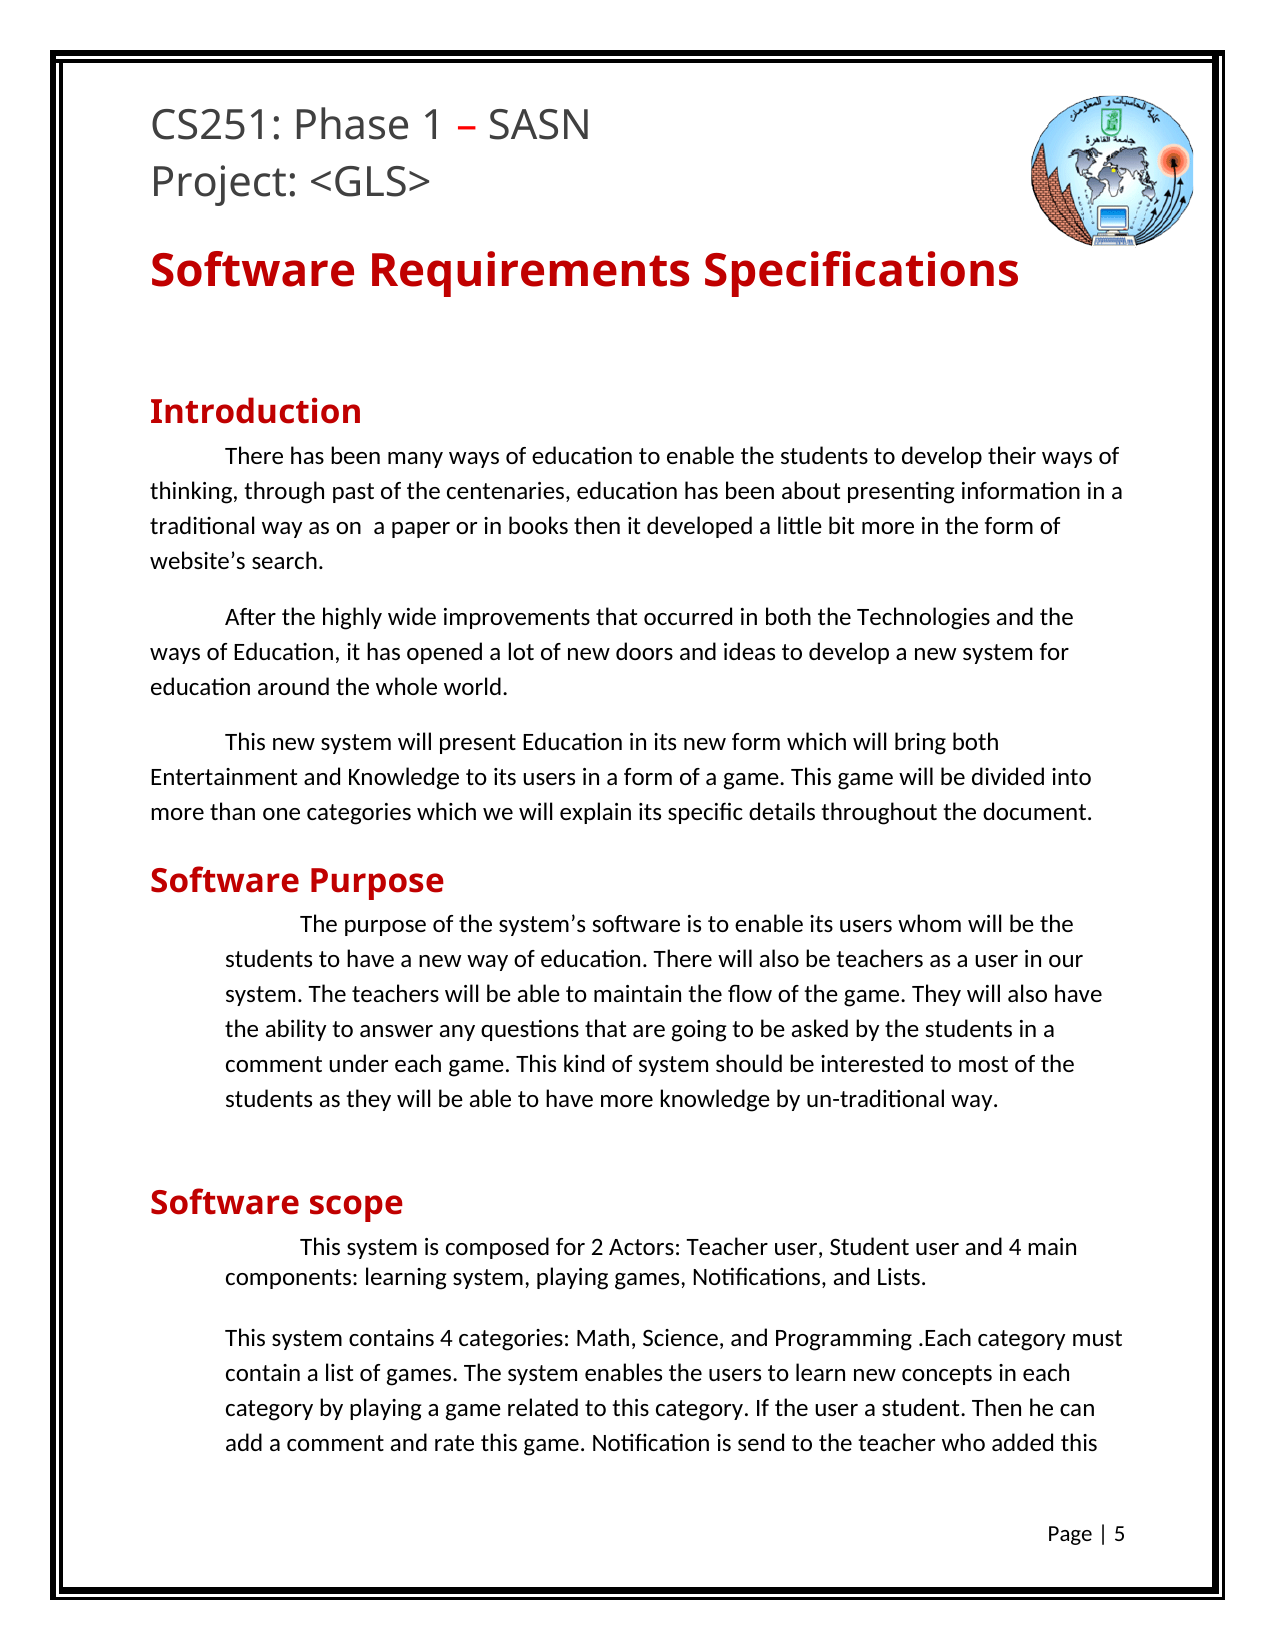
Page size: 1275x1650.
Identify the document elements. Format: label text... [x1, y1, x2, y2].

text This system is composed for 2 Actors: Teacher user, Student user and 4 main components: learning system, playing games, Notifications, and Lists. [225, 1231, 1125, 1292]
picture [1031, 95, 1194, 249]
text After the highly wide improvements that occurred in both the Technologies and the ways of Education, it has opened a lot of new doors and ideas to develop a new system for education around the whole world. [150, 601, 1125, 701]
text This new system will present Education in its new form which will bring both Entertainment and Knowledge to its users in a form of a game. This game will be divided into more than one categories which we will explain its specific details throughout the document. [150, 726, 1125, 827]
subtitle Software Purpose [150, 856, 1125, 902]
list The purpose of the system’s software is to enable its users whom will be the students to have a new way of education. There will also be teachers as a user in our system. The teachers will be able to maintain the flow of the game. They will also have the ability to answer any questions that are going to be asked by the students in a comment under each game. This kind of system should be interested to most of the students as they will be able to have more knowledge by un-traditional way. [225, 909, 1125, 1114]
text There has been many ways of education to enable the students to develop their ways of thinking, through past of the centenaries, education has been about presenting information in a traditional way as on a paper or in books then it developed a little bit more in the form of website’s search. [150, 440, 1125, 575]
subtitle Introduction [150, 388, 1125, 433]
subtitle Software scope [150, 1179, 1125, 1224]
